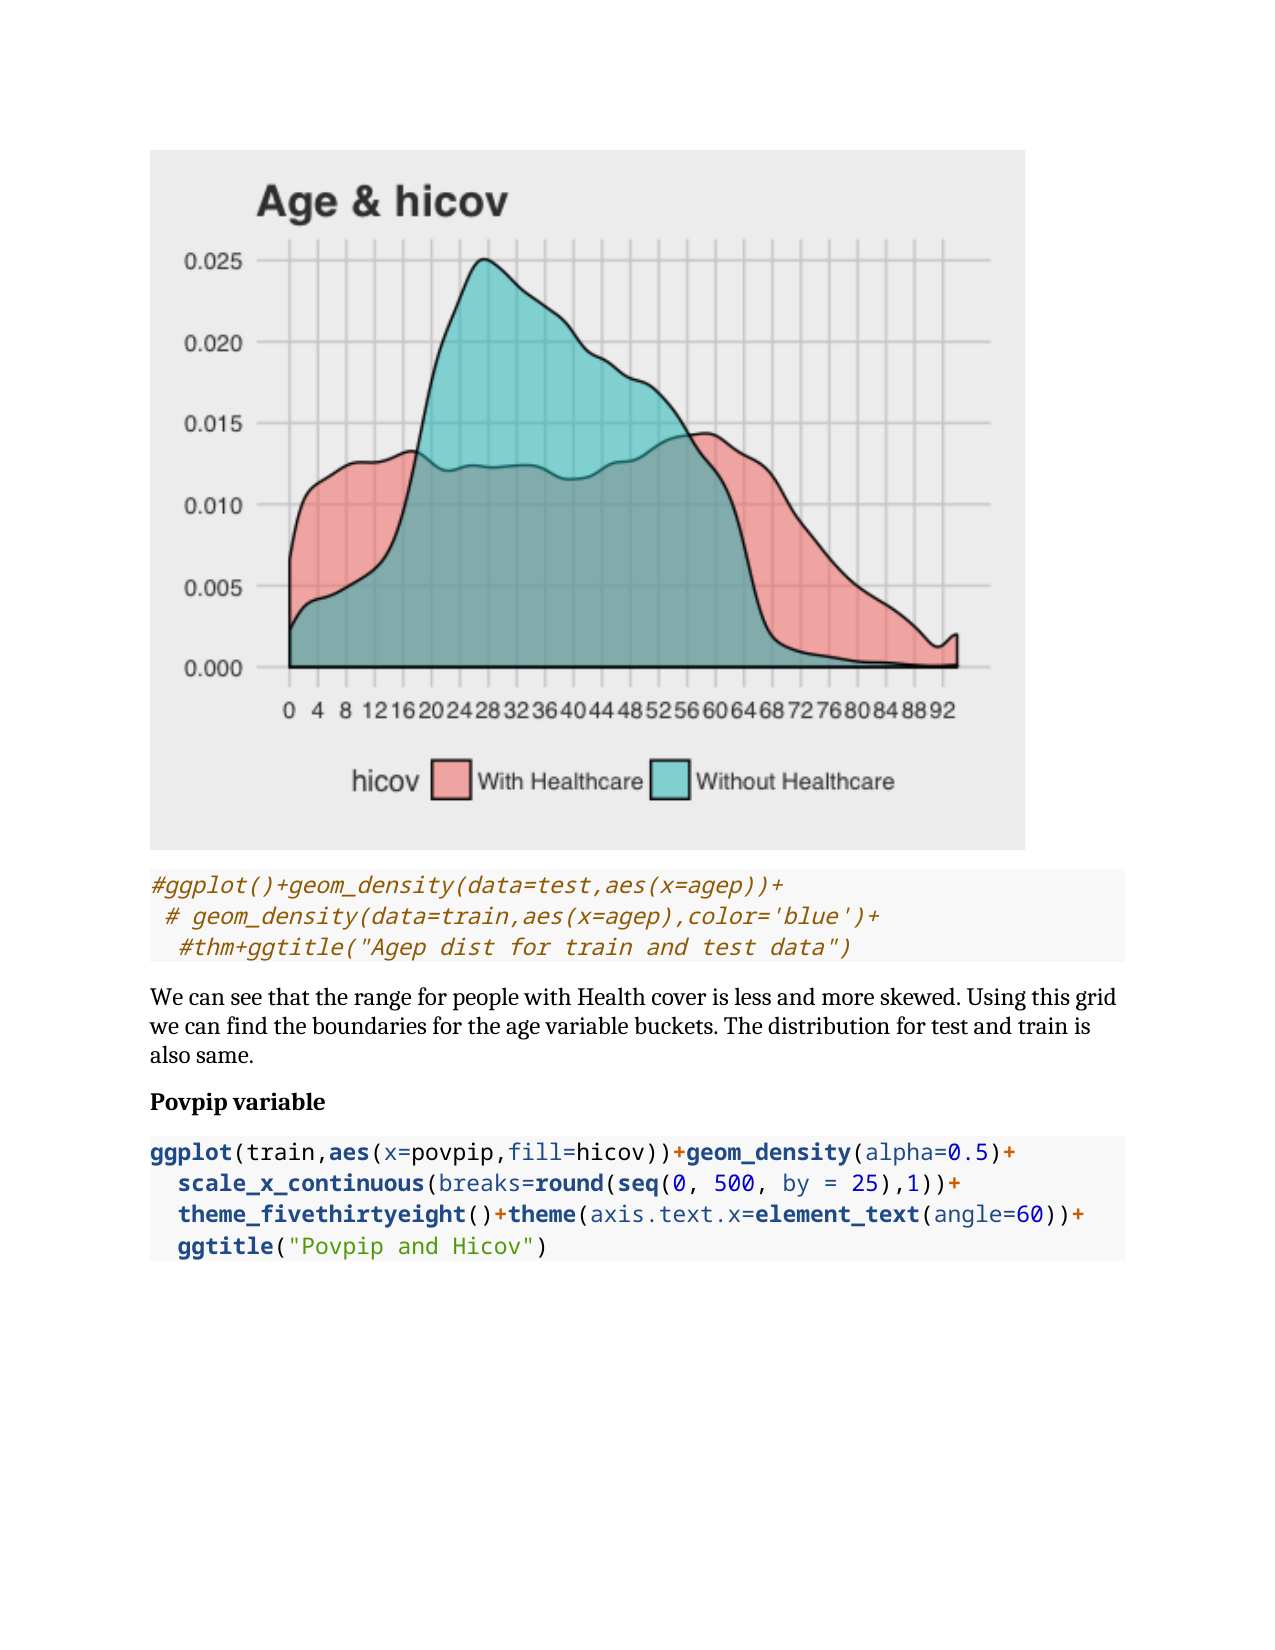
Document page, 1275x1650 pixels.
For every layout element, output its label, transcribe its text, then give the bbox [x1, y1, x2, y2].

picture [150, 150, 1025, 850]
text ggplot(train,aes(x=povpip,fill=hicov))+geom_density(alpha=0.5)+ scale_x_continuous(breaks=round(seq(0, 500, by = 25),1))+ theme_fivethirtyeight()+theme(axis.text.x=element_text(angle=60))+ ggtitle("Povpip and Hicov") [150, 1136, 1125, 1261]
text Povpip variable [150, 1088, 1125, 1117]
text We can see that the range for people with Health cover is less and more skewed. Using this grid we can find the boundaries for the age variable buckets. The distribution for test and train is also same. [150, 983, 1125, 1069]
text #ggplot()+geom_density(data=test,aes(x=agep))+ # geom_density(data=train,aes(x=agep),color='blue')+ #thm+ggtitle("Agep dist for train and test data") [782, 869, 1125, 962]
